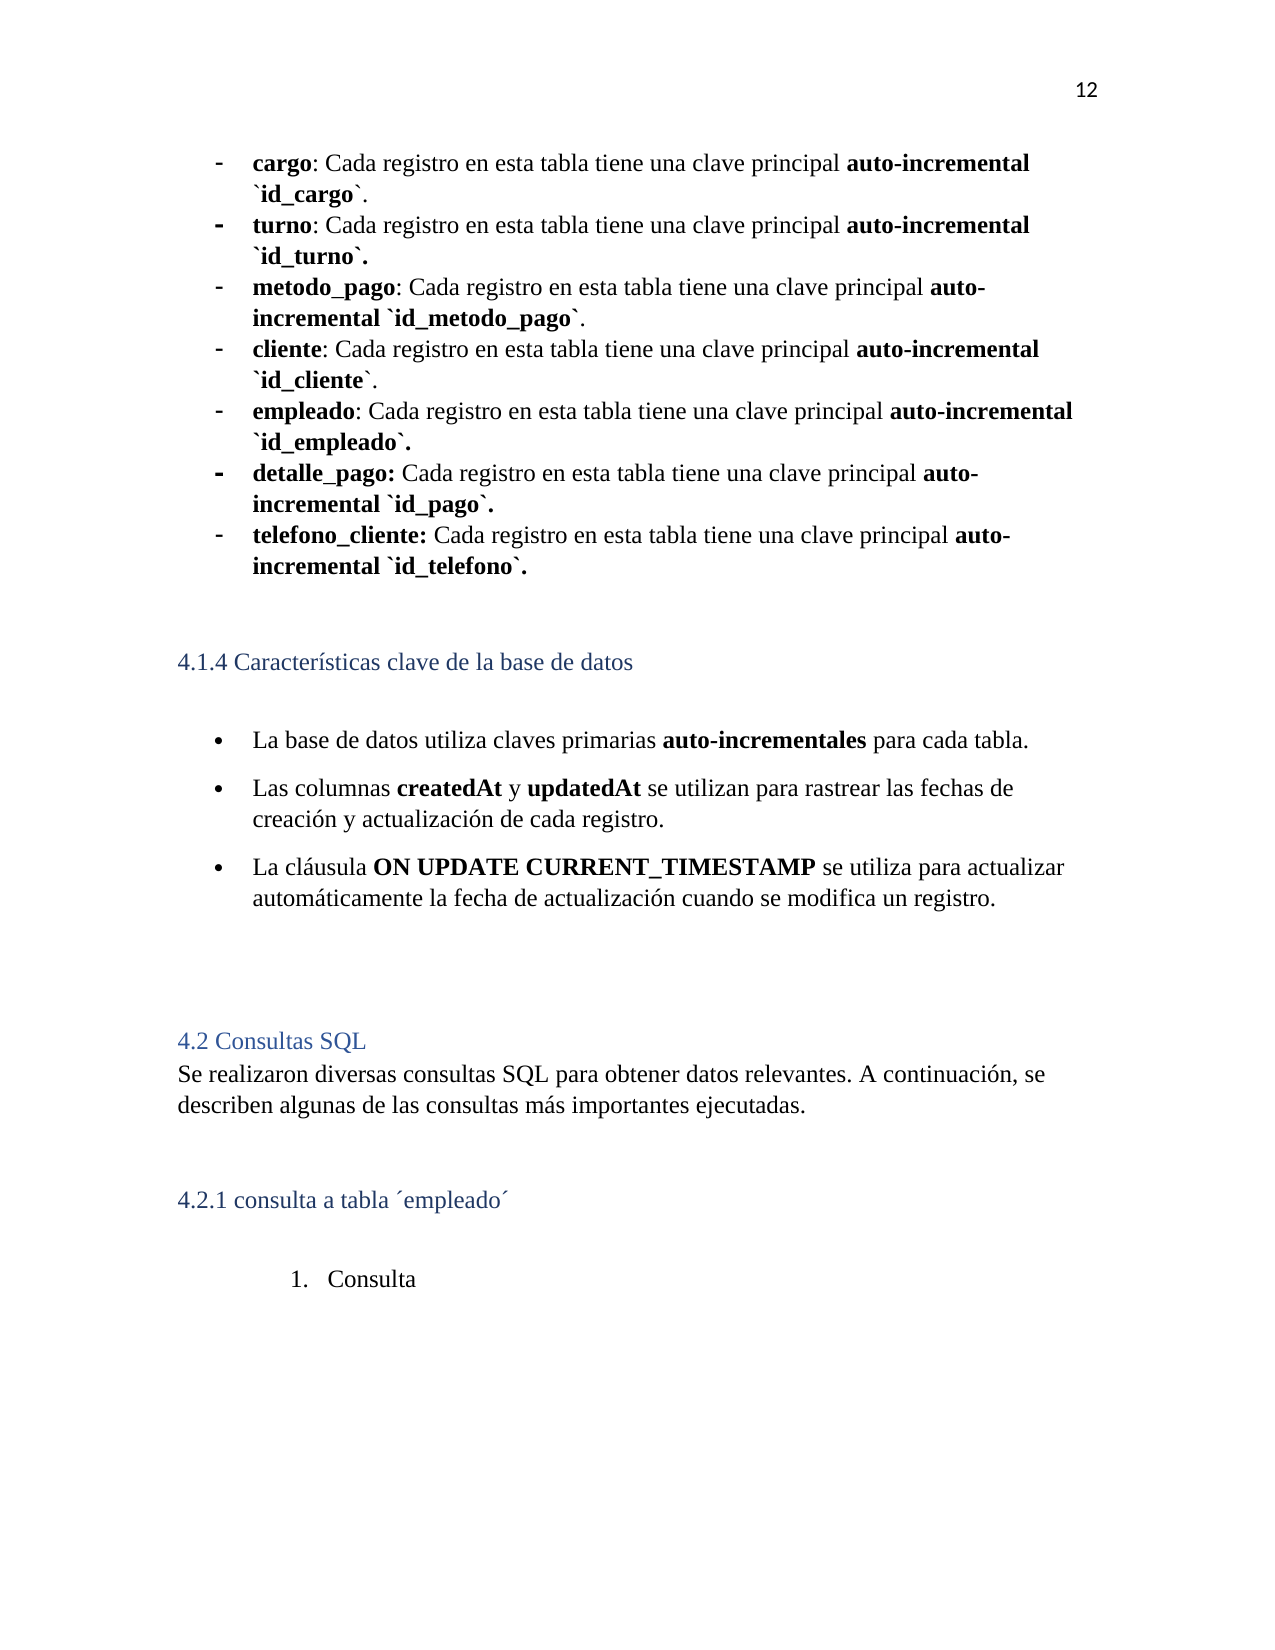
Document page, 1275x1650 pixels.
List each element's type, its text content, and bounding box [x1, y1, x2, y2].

list turno: Cada registro en esta tabla tiene una clave principal auto-incremental `id_turno`. [215, 210, 1098, 269]
text Se realizaron diversas consultas SQL para obtener datos relevantes. A continuación, se describen algunas de las consultas más importantes ejecutadas. [177, 1059, 1098, 1119]
list metodo_pago: Cada registro en esta tabla tiene una clave principal auto-incremental `id_metodo_pago`. [215, 272, 1098, 332]
subtitle 4.1.4 Características clave de la base de datos [177, 647, 1098, 675]
list detalle_pago: Cada registro en esta tabla tiene una clave principal auto-incremental `id_pago`. [215, 458, 1098, 518]
subtitle 4.2 Consultas SQL [177, 1026, 1098, 1055]
list Las columnas createdAt y updatedAt se utilizan para rastrear las fechas de creación y actualización de cada registro. [215, 773, 1098, 833]
list La cláusula ON UPDATE CURRENT_TIMESTAMP se utiliza para actualizar automáticamente la fecha de actualización cuando se modifica un registro. [215, 852, 1098, 912]
list telefono_cliente: Cada registro en esta tabla tiene una clave principal auto-incremental `id_telefono`. [215, 520, 1098, 580]
list La base de datos utiliza claves primarias auto-incrementales para cada tabla. [215, 725, 1098, 754]
subtitle 4.2.1 consulta a tabla ´empleado´ [177, 1185, 1098, 1214]
list empleado: Cada registro en esta tabla tiene una clave principal auto-incremental `id_empleado`. [215, 396, 1098, 456]
list cliente: Cada registro en esta tabla tiene una clave principal auto-incremental `id_cliente`. [215, 334, 1098, 394]
list Consulta [290, 1264, 1098, 1293]
list cargo: Cada registro en esta tabla tiene una clave principal auto-incremental `id_cargo`. [215, 148, 1098, 207]
